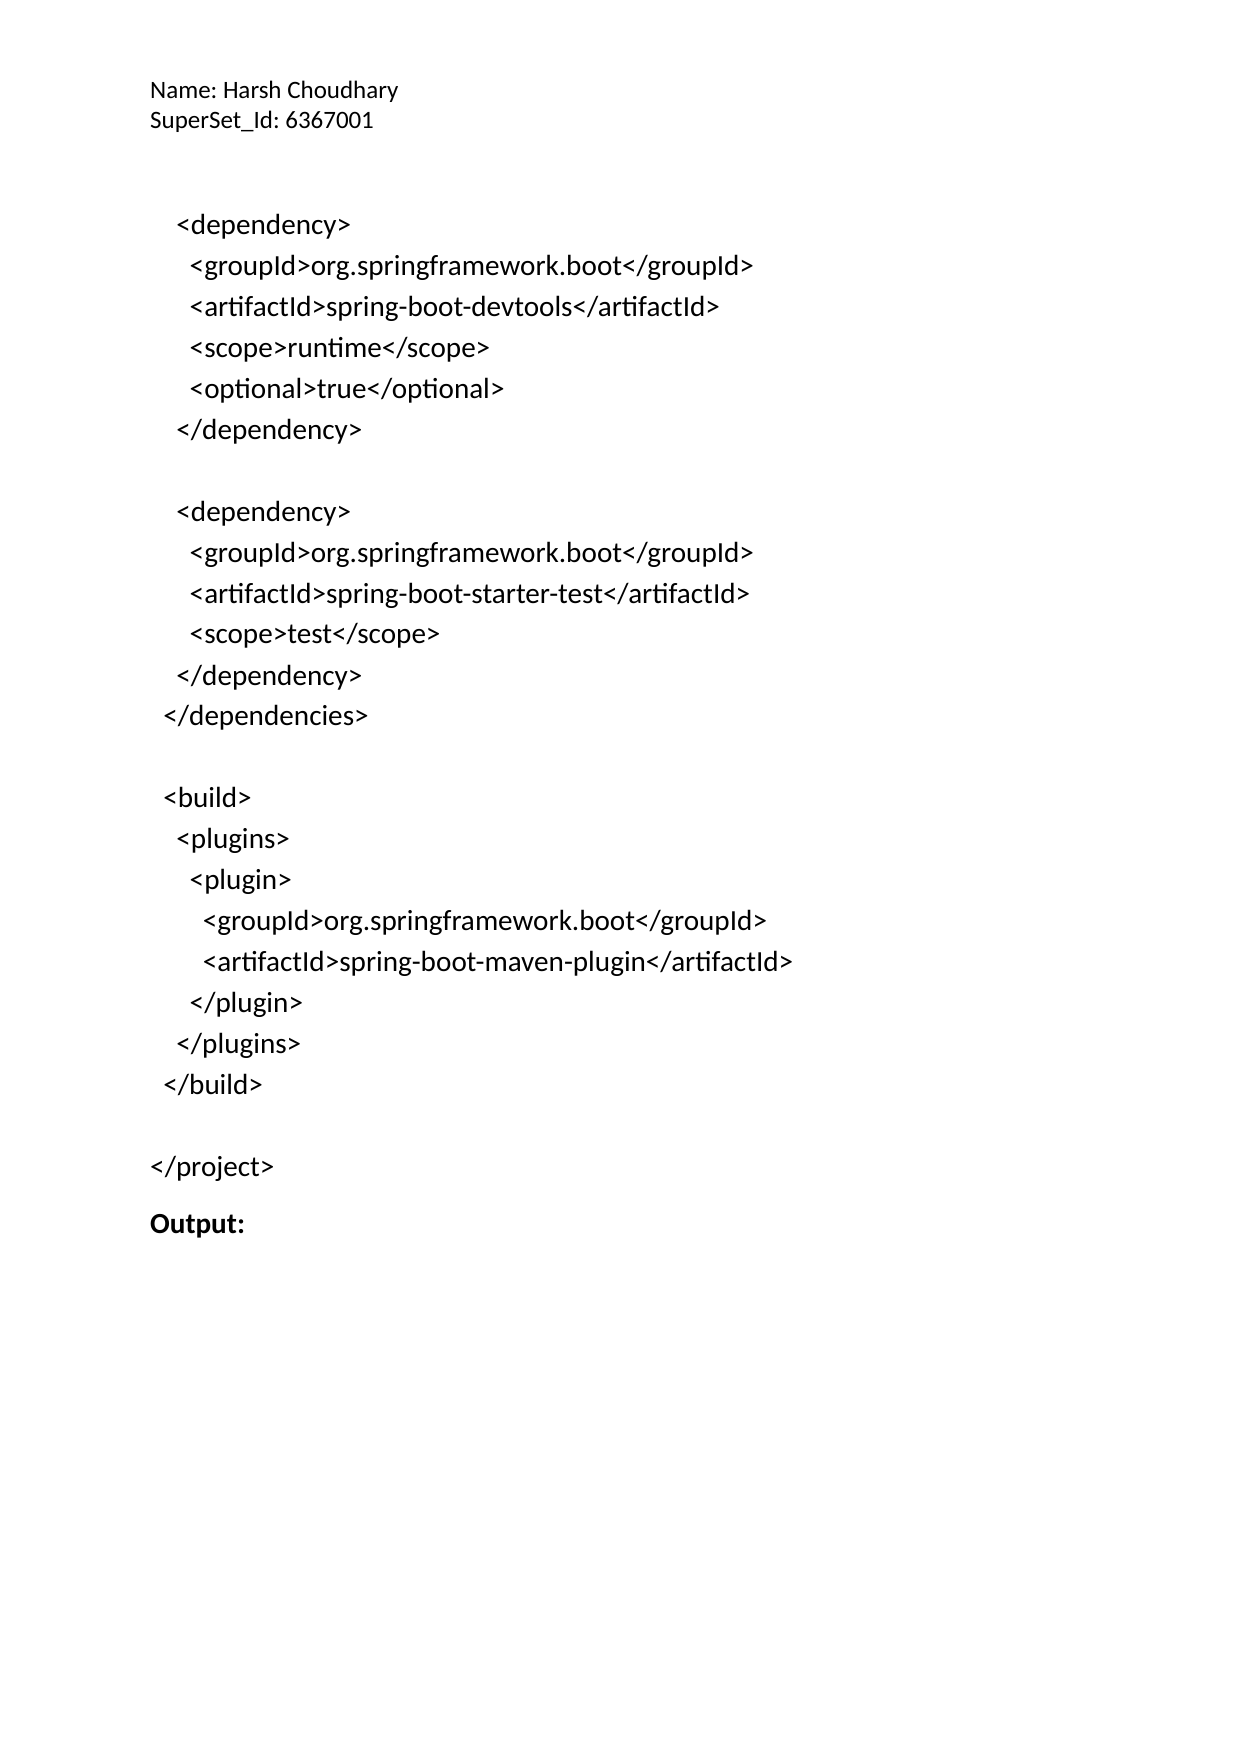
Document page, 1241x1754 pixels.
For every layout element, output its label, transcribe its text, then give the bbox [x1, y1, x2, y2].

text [150, 165, 1090, 1183]
text Output: [150, 1205, 1090, 1241]
